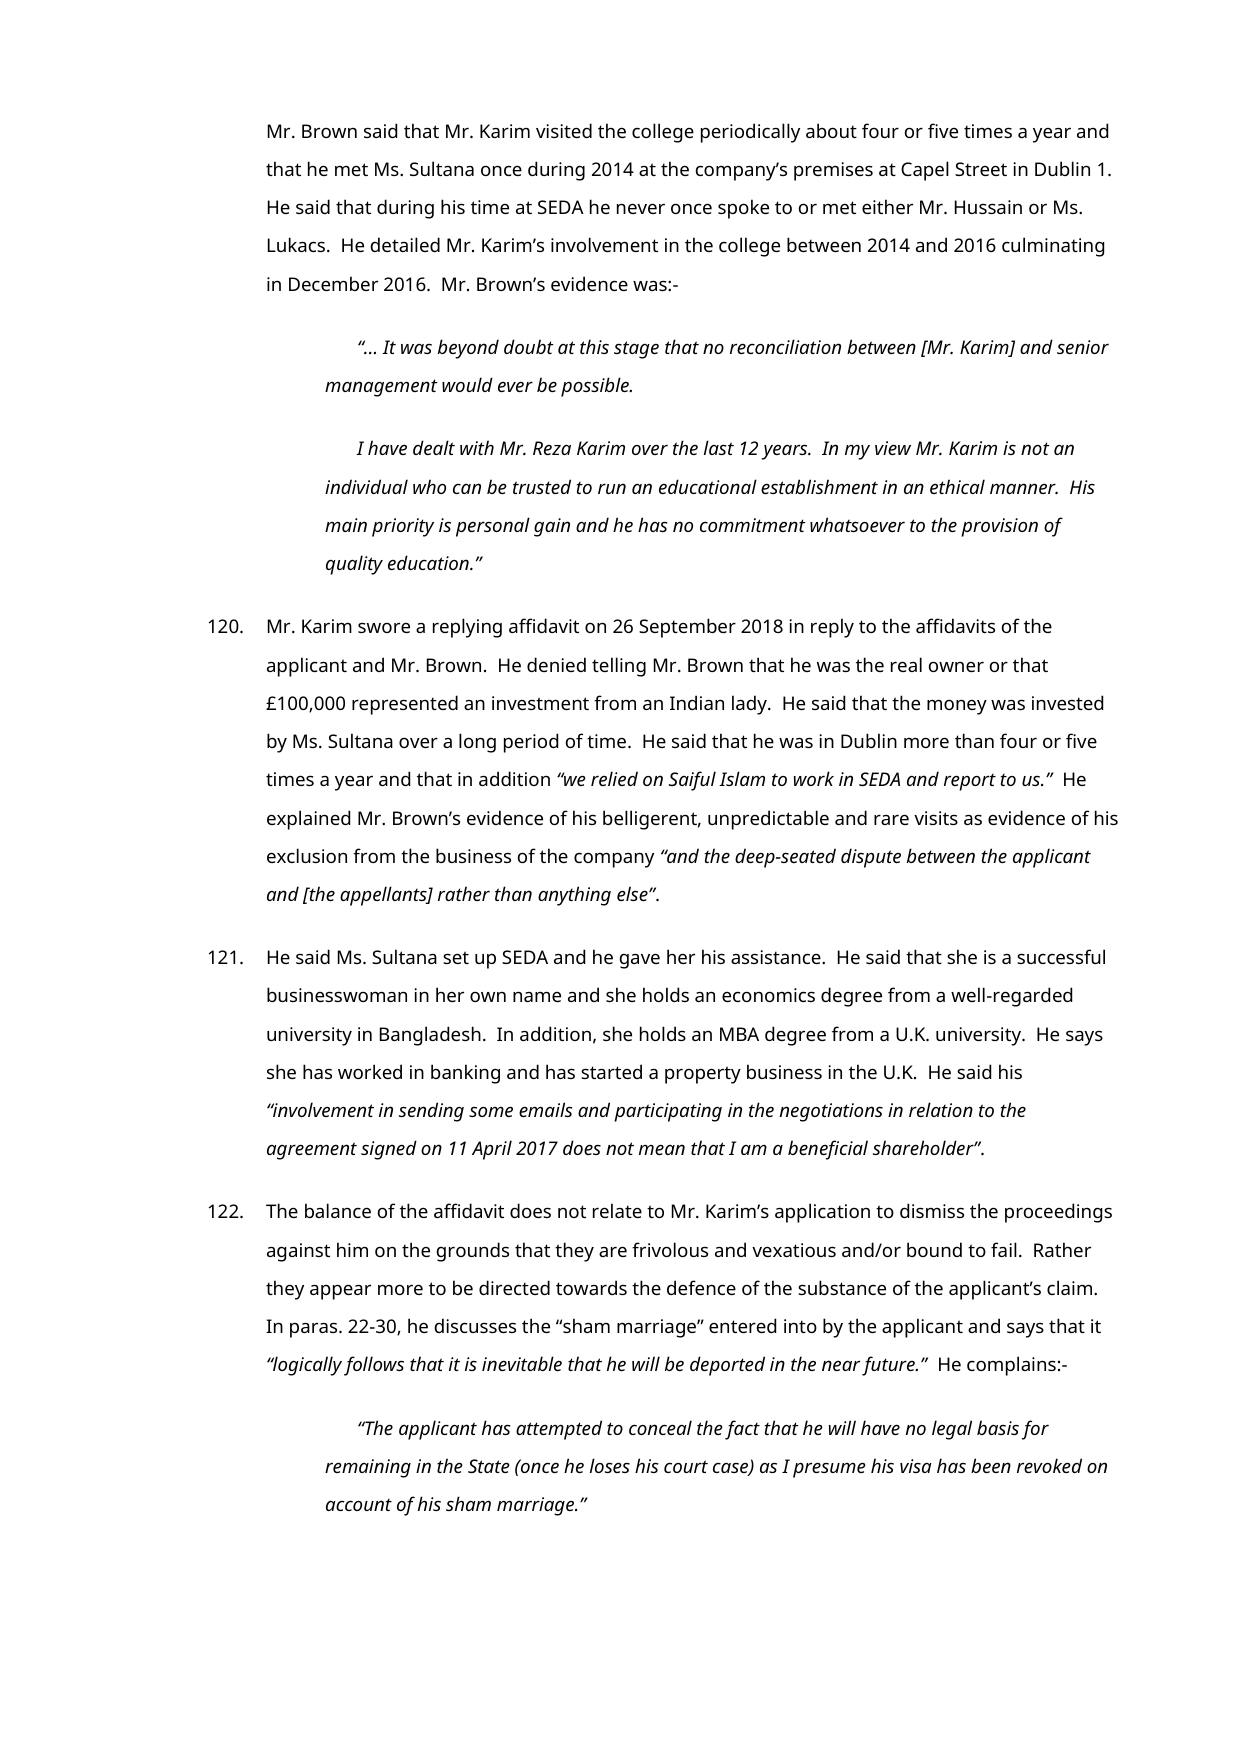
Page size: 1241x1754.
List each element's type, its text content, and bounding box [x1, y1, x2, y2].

text 121. He said Ms. Sultana set up SEDA and he gave her his assistance. He said that she is a successful businesswoman in her own name and she holds an economics degree from a well-regarded university in Bangladesh. In addition, she holds an MBA degree from a U.K. university. He says she has worked in banking and has started a property business in the U.K. He said his “involvement in sending some emails and participating in the negotiations in relation to the agreement signed on 11 April 2017 does not mean that I am a beneficial shareholder”. [207, 944, 1122, 1161]
text 120. Mr. Karim swore a replying affidavit on 26 September 2018 in reply to the affidavits of the applicant and Mr. Brown. He denied telling Mr. Brown that he was the real owner or that £100,000 represented an investment from an Indian lady. He said that the money was invested by Ms. Sultana over a long period of time. He said that he was in Dublin more than four or five times a year and that in addition “we relied on Saiful Islam to work in SEDA and report to us.” He explained Mr. Brown’s evidence of his belligerent, unpredictable and rare visits as evidence of his exclusion from the business of the company “and the deep-seated dispute between the applicant and [the appellants] rather than anything else”. [207, 614, 1122, 907]
text I have dealt with Mr. Reza Karim over the last 12 years. In my view Mr. Karim is not an individual who can be trusted to run an educational establishment in an ethical manner. His main priority is personal gain and he has no commitment whatsoever to the provision of quality education.” [266, 436, 1122, 576]
text “… It was beyond doubt at this stage that no reconciliation between [Mr. Karim] and senior management would ever be possible. [266, 334, 1122, 398]
text “The applicant has attempted to conceal the fact that he will have no legal basis for remaining in the State (once he loses his court case) as I presume his visa has been revoked on account of his sham marriage.” [266, 1415, 1122, 1517]
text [207, 118, 1122, 297]
text 122. The balance of the affidavit does not relate to Mr. Karim’s application to dismiss the proceedings against him on the grounds that they are frivolous and vexatious and/or bound to fail. Rather they appear more to be directed towards the defence of the substance of the applicant’s claim. In paras. 22-30, he discusses the “sham marriage” entered into by the applicant and says that it “logically follows that it is inevitable that he will be deported in the near future.” He complains:- [207, 1199, 1122, 1377]
